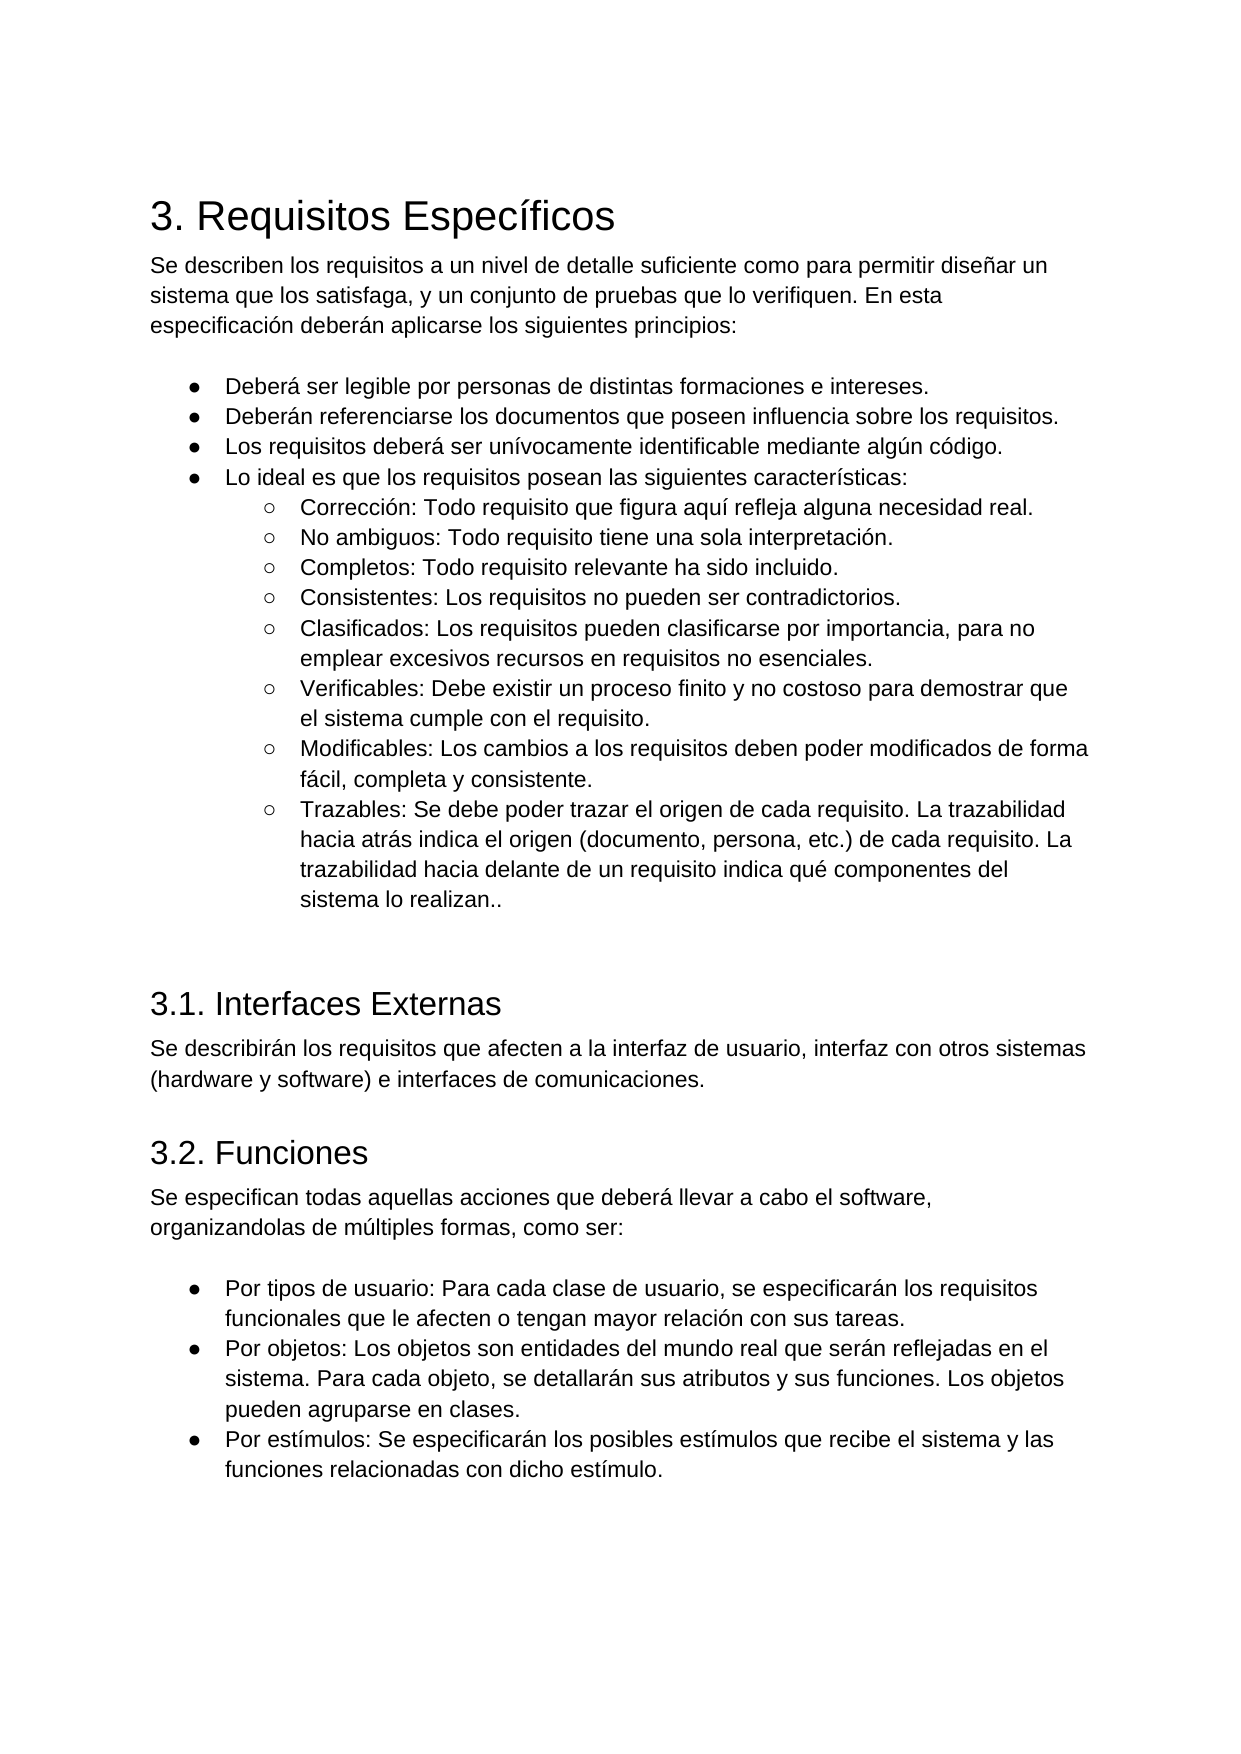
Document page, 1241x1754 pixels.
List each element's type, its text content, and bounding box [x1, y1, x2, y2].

list Lo ideal es que los requisitos posean las siguientes características: [187, 463, 1090, 490]
text Se describirán los requisitos que afecten a la interfaz de usuario, interfaz con otros sistemas (hardware y software) e interfaces de comunicaciones. [150, 1035, 1090, 1092]
list Completos: Todo requisito relevante ha sido incluido. [262, 554, 1090, 581]
subtitle 3.2. Funciones [150, 1133, 1090, 1172]
list Los requisitos deberá ser unívocamente identificable mediante algún código. [187, 433, 1090, 460]
list Modificables: Los cambios a los requisitos deben poder modificados de forma fácil, completa y consistente. [262, 735, 1090, 792]
subtitle 3. Requisitos Específicos [150, 192, 1090, 239]
list Consistentes: Los requisitos no pueden ser contradictorios. [262, 584, 1090, 611]
list Por objetos: Los objetos son entidades del mundo real que serán reflejadas en el sistema. Para cada objeto, se detallarán sus atributos y sus funciones. Los objetos pueden agruparse en clases. [187, 1335, 1090, 1422]
list Deberá ser legible por personas de distintas formaciones e intereses. [187, 373, 1090, 399]
list Clasificados: Los requisitos pueden clasificarse por importancia, para no emplear excesivos recursos en requisitos no esenciales. [262, 614, 1090, 671]
list Verificables: Debe existir un proceso finito y no costoso para demostrar que el sistema cumple con el requisito. [262, 675, 1090, 732]
subtitle 3.1. Interfaces Externas [150, 984, 1090, 1023]
list Trazables: Se debe poder trazar el origen de cada requisito. La trazabilidad hacia atrás indica el origen (documento, persona, etc.) de cada requisito. La trazabilidad hacia delante de un requisito indica qué componentes del sistema lo realizan.. [262, 796, 1090, 913]
text Se especifican todas aquellas acciones que deberá llevar a cabo el software, organizandolas de múltiples formas, como ser: [150, 1184, 1090, 1241]
list Corrección: Todo requisito que figura aquí refleja alguna necesidad real. [262, 494, 1090, 520]
list No ambiguos: Todo requisito tiene una sola interpretación. [262, 524, 1090, 550]
list Por estímulos: Se especificarán los posibles estímulos que recibe el sistema y las funciones relacionadas con dicho estímulo. [187, 1426, 1090, 1482]
list Por tipos de usuario: Para cada clase de usuario, se especificarán los requisitos funcionales que le afecten o tengan mayor relación con sus tareas. [187, 1275, 1090, 1331]
text Se describen los requisitos a un nivel de detalle suficiente como para permitir diseñar un sistema que los satisfaga, y un conjunto de pruebas que lo verifiquen. En esta especificación deberán aplicarse los siguientes principios: [150, 252, 1090, 339]
list Deberán referenciarse los documentos que poseen influencia sobre los requisitos. [187, 403, 1090, 429]
